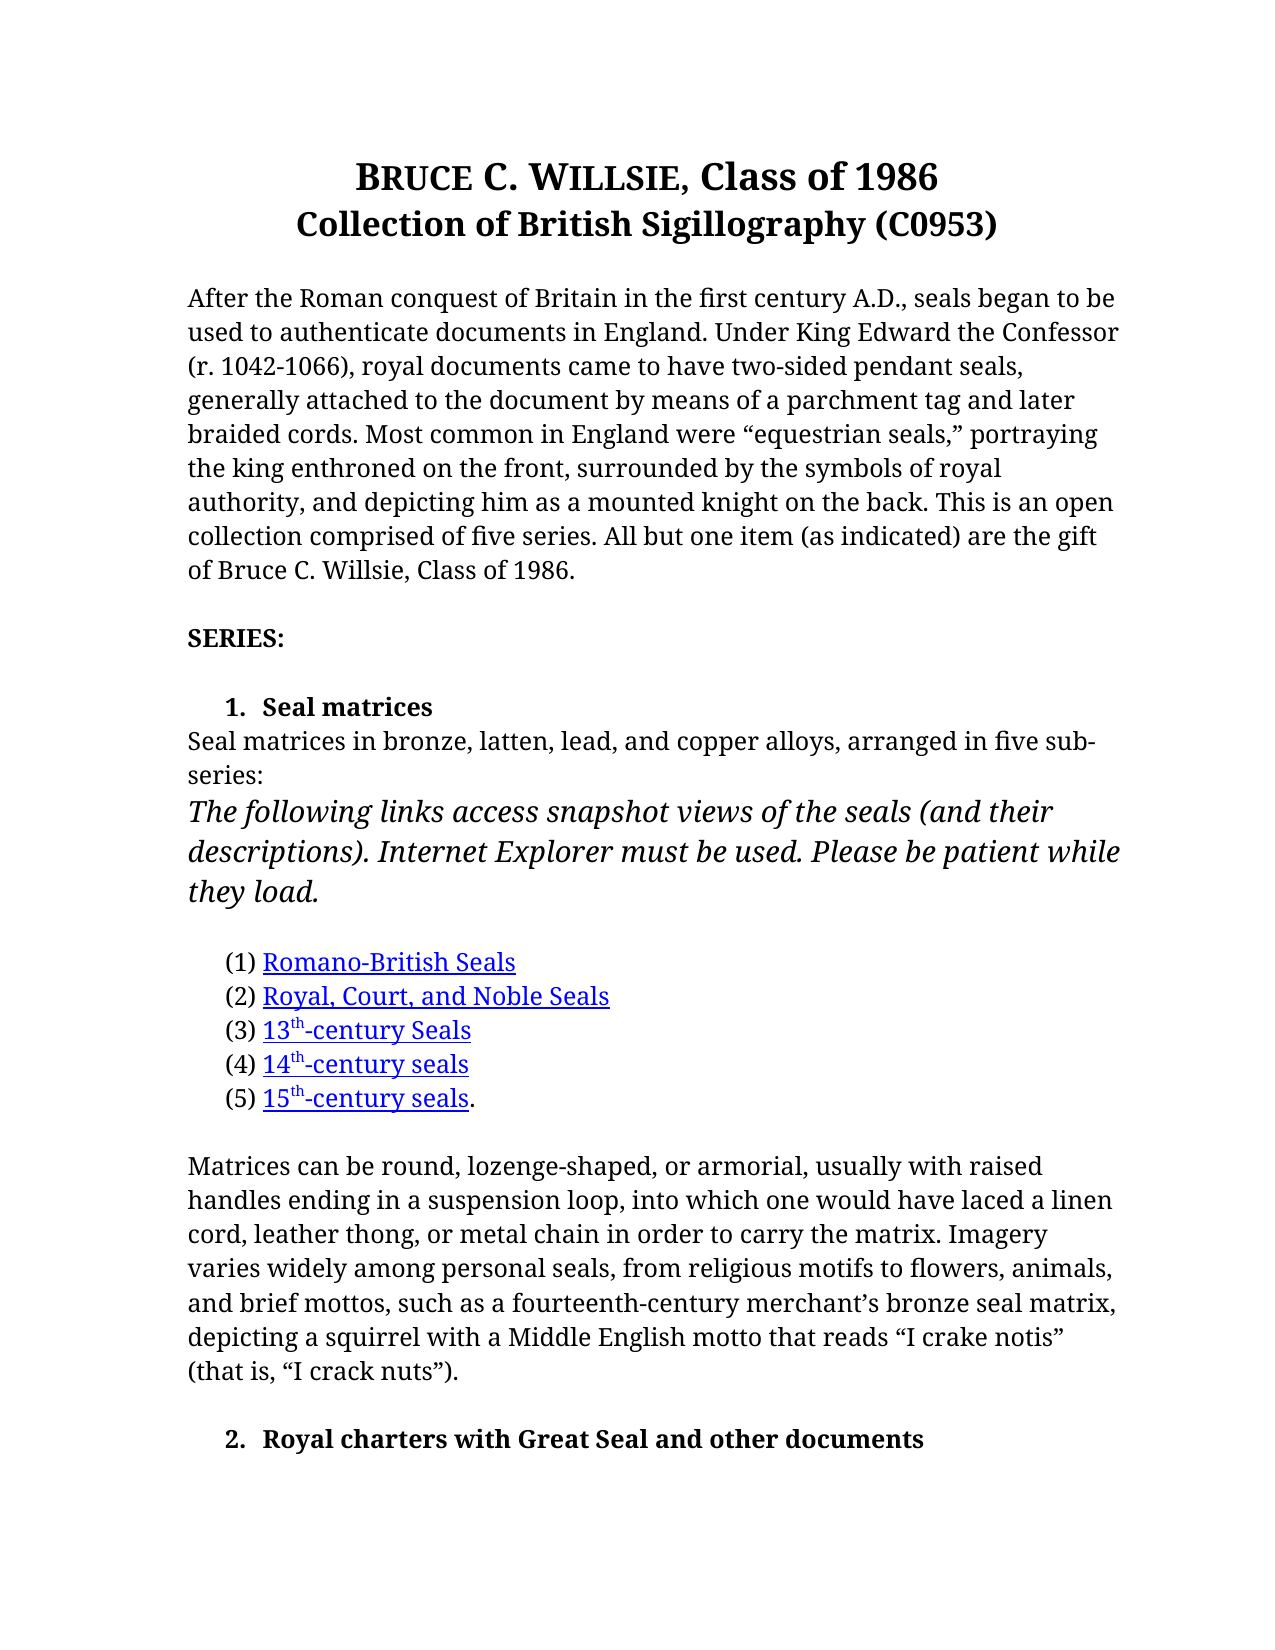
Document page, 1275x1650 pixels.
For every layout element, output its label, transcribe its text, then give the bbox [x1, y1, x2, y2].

list Royal, Court, and Noble Seals [225, 979, 1125, 1013]
text SERIES: [187, 621, 1125, 655]
subtitle Collection of British Sigillography (C0953) [187, 201, 1106, 246]
text Matrices can be round, lozenge-shaped, or armorial, usually with raised handles ending in a suspension loop, into which one would have laced a linen cord, leather thong, or metal chain in order to carry the matrix. Imagery varies widely among personal seals, from religious motifs to flowers, animals, and brief mottos, such as a fourteenth-century merchant’s bronze seal matrix, depicting a squirrel with a Middle English motto that reads “I crake notis” (that is, “I crack nuts”). [187, 1149, 1125, 1387]
text Seal matrices in bronze, latten, lead, and copper alloys, arranged in five sub-series: [187, 723, 1125, 791]
list 14th-century seals [225, 1047, 1125, 1081]
list Royal charters with Great Seal and other documents [225, 1421, 1125, 1456]
list Romano-British Seals [225, 944, 1125, 979]
list Seal matrices [225, 689, 1125, 723]
subtitle BRUCE C. WILLSIE, Class of 1986 [187, 150, 1106, 201]
text The following links access snapshot views of the seals (and their descriptions). Internet Explorer must be used. Please be patient while they load. [187, 791, 1125, 911]
list 13th-century Seals [225, 1013, 1125, 1047]
list 15th-century seals. [225, 1081, 1125, 1115]
text After the Roman conquest of Britain in the first century A.D., seals began to be used to authenticate documents in England. Under King Edward the Confessor (r. 1042-1066), royal documents came to have two-sided pendant seals, generally attached to the document by means of a parchment tag and later braided cords. Most common in England were “equestrian seals,” portraying the king enthroned on the front, surrounded by the symbols of royal authority, and depicting him as a mounted knight on the back. This is an open collection comprised of five series. All but one item (as indicated) are the gift of Bruce C. Willsie, Class of 1986. [187, 281, 1125, 587]
